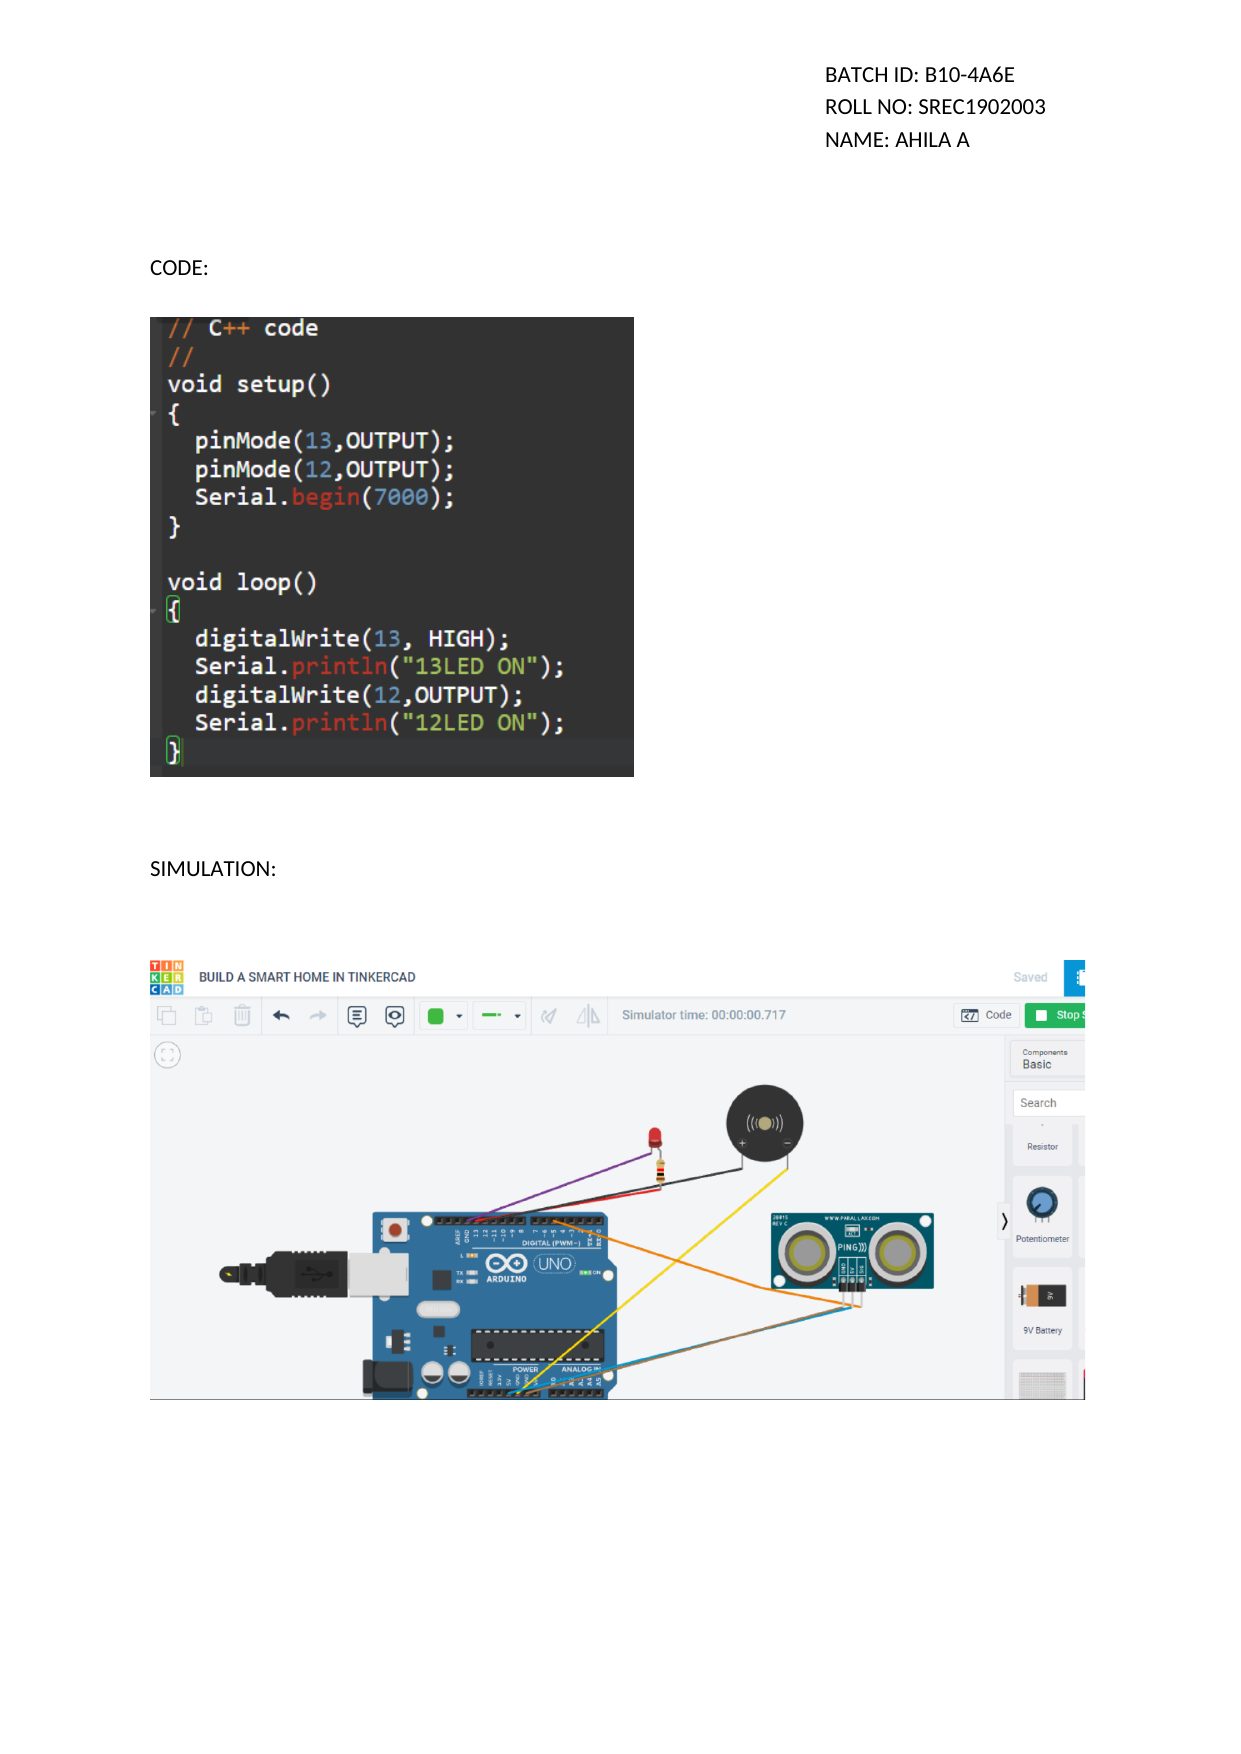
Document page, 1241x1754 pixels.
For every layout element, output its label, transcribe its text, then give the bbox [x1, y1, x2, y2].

text BATCH ID: B10-4A6E [150, 60, 1090, 88]
text SIMULATION: [150, 854, 1090, 883]
text ROLL NO: SREC1902003 [150, 92, 1090, 121]
picture [150, 317, 634, 777]
text NAME: AHILA A [150, 125, 1090, 153]
picture [1077, 970, 1086, 985]
picture [150, 960, 1086, 1400]
text CODE: [150, 253, 1090, 281]
